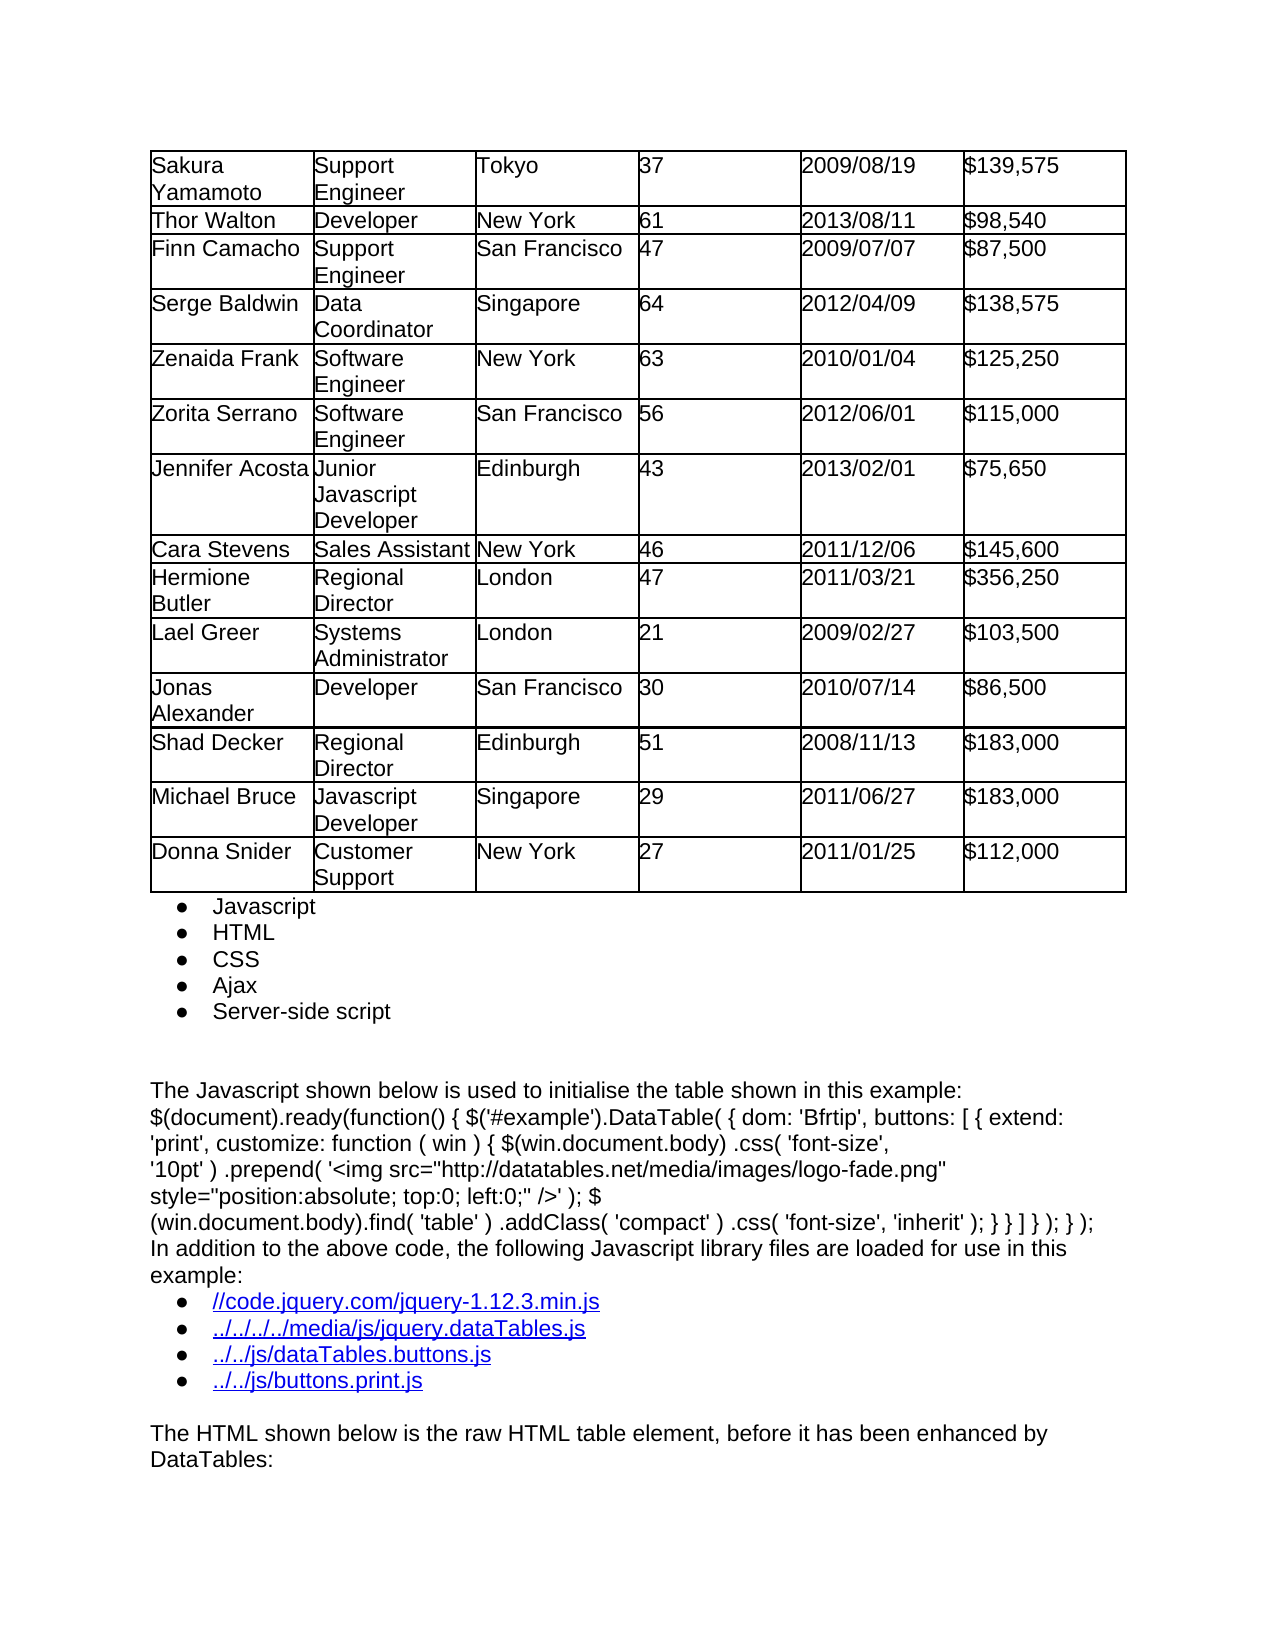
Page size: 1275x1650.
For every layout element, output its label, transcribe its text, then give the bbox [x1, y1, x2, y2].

table_cell 47 [640, 564, 800, 617]
text The HTML shown below is the raw HTML table element, before it has been enhanced by DataTables: [150, 1420, 1125, 1473]
table_cell 2009/02/27 [802, 619, 963, 672]
table_cell Cara Stevens [152, 536, 313, 562]
table_cell 61 [640, 207, 800, 233]
table_cell Donna Snider [152, 838, 313, 891]
table_cell Lael Greer [152, 619, 313, 672]
table_cell Customer Support [315, 838, 475, 891]
list ../../js/buttons.print.js [175, 1367, 1125, 1393]
text The Javascript shown below is used to initialise the table shown in this example: [150, 1077, 1125, 1104]
table_cell 2011/03/21 [802, 564, 963, 617]
list ../../../../media/js/jquery.dataTables.js [175, 1314, 1125, 1341]
table_cell Junior Javascript Developer [315, 455, 475, 533]
table_cell Hermione Butler [152, 564, 313, 617]
table_cell Support Engineer [315, 152, 475, 205]
table_cell 64 [640, 290, 800, 343]
table_cell 29 [640, 783, 800, 836]
table_cell $125,250 [965, 345, 1125, 398]
table_cell $183,000 [965, 729, 1125, 781]
text In addition to the above code, the following Javascript library files are loaded for use in this example: [150, 1235, 1125, 1288]
table_cell $115,000 [965, 400, 1125, 452]
list HTML [175, 919, 1125, 946]
table_cell $112,000 [965, 838, 1125, 891]
table_cell New York [477, 207, 638, 233]
list Javascript [175, 893, 1125, 919]
table_cell 2008/11/13 [802, 729, 963, 781]
table_cell Software Engineer [315, 400, 475, 452]
text $(document).ready(function() { $('#example').DataTable( { dom: 'Bfrtip', buttons: [ { extend: 'print', customize: function ( win ) { $(win.document.body) .css( 'font-size', '10pt' ) .prepend( '<img src="http://datatables.net/media/images/logo-fade.png" style="position:absolute; top:0; left:0;" />' ); $(win.document.body).find( 'table' ) .addClass( 'compact' ) .css( 'font-size', 'inherit' ); } } ] } ); } ); [150, 1104, 1125, 1235]
table_cell 2011/12/06 [802, 536, 963, 562]
table_cell 51 [640, 729, 800, 781]
table_cell 2013/08/11 [802, 207, 963, 233]
table_cell New York [477, 838, 638, 891]
table_cell 63 [640, 345, 800, 398]
table_cell London [477, 564, 638, 617]
table_cell 47 [640, 235, 800, 288]
table_cell Edinburgh [477, 729, 638, 781]
table_cell London [477, 619, 638, 672]
table_cell San Francisco [477, 400, 638, 452]
list //code.jquery.com/jquery-1.12.3.min.js [175, 1288, 1125, 1314]
table_cell Tokyo [477, 152, 638, 205]
table_cell Serge Baldwin [152, 290, 313, 343]
table_cell Regional Director [315, 564, 475, 617]
table_cell Thor Walton [152, 207, 313, 233]
table_cell 2012/04/09 [802, 290, 963, 343]
table_cell 27 [640, 838, 800, 891]
table_cell $356,250 [965, 564, 1125, 617]
table_cell $86,500 [965, 674, 1125, 726]
table_cell Regional Director [315, 729, 475, 781]
table_cell Singapore [477, 783, 638, 836]
table_cell $103,500 [965, 619, 1125, 672]
table_cell $145,600 [965, 536, 1125, 562]
table_cell Jonas Alexander [152, 674, 313, 726]
table_cell $138,575 [965, 290, 1125, 343]
table_cell Finn Camacho [152, 235, 313, 288]
table_cell Developer [315, 674, 475, 726]
table_cell Sales Assistant [315, 536, 475, 562]
table_cell Michael Bruce [152, 783, 313, 836]
table_cell 2009/08/19 [802, 152, 963, 205]
table_cell 30 [640, 674, 800, 726]
table_cell 21 [640, 619, 800, 672]
table_cell $98,540 [965, 207, 1125, 233]
table_cell Software Engineer [315, 345, 475, 398]
table_cell Zenaida Frank [152, 345, 313, 398]
table_cell Javascript Developer [315, 783, 475, 836]
list Server-side script [175, 998, 1125, 1024]
table_cell New York [477, 536, 638, 562]
table_cell 2009/07/07 [802, 235, 963, 288]
table_cell 43 [640, 455, 800, 533]
table_cell $75,650 [965, 455, 1125, 533]
table_cell 2011/06/27 [802, 783, 963, 836]
table_cell Data Coordinator [315, 290, 475, 343]
list CSS [175, 946, 1125, 972]
table_cell New York [477, 345, 638, 398]
table_cell Edinburgh [477, 455, 638, 533]
table_cell 2011/01/25 [802, 838, 963, 891]
table_cell $139,575 [965, 152, 1125, 205]
table_cell Jennifer Acosta [152, 455, 313, 533]
table_cell Shad Decker [152, 729, 313, 781]
table_cell Singapore [477, 290, 638, 343]
table_cell 56 [640, 400, 800, 452]
table_cell 46 [640, 536, 800, 562]
list Ajax [175, 972, 1125, 998]
table_cell Systems Administrator [315, 619, 475, 672]
table_cell 2010/01/04 [802, 345, 963, 398]
table_cell $87,500 [965, 235, 1125, 288]
table_cell Developer [315, 207, 475, 233]
table_cell Sakura Yamamoto [152, 152, 313, 205]
table_cell Zorita Serrano [152, 400, 313, 452]
table_cell San Francisco [477, 674, 638, 726]
table_cell 2013/02/01 [802, 455, 963, 533]
table_cell Support Engineer [315, 235, 475, 288]
table_cell San Francisco [477, 235, 638, 288]
table_cell $183,000 [965, 783, 1125, 836]
table_cell 37 [640, 152, 800, 205]
list ../../js/dataTables.buttons.js [175, 1341, 1125, 1367]
table_cell 2010/07/14 [802, 674, 963, 726]
table_cell 2012/06/01 [802, 400, 963, 452]
